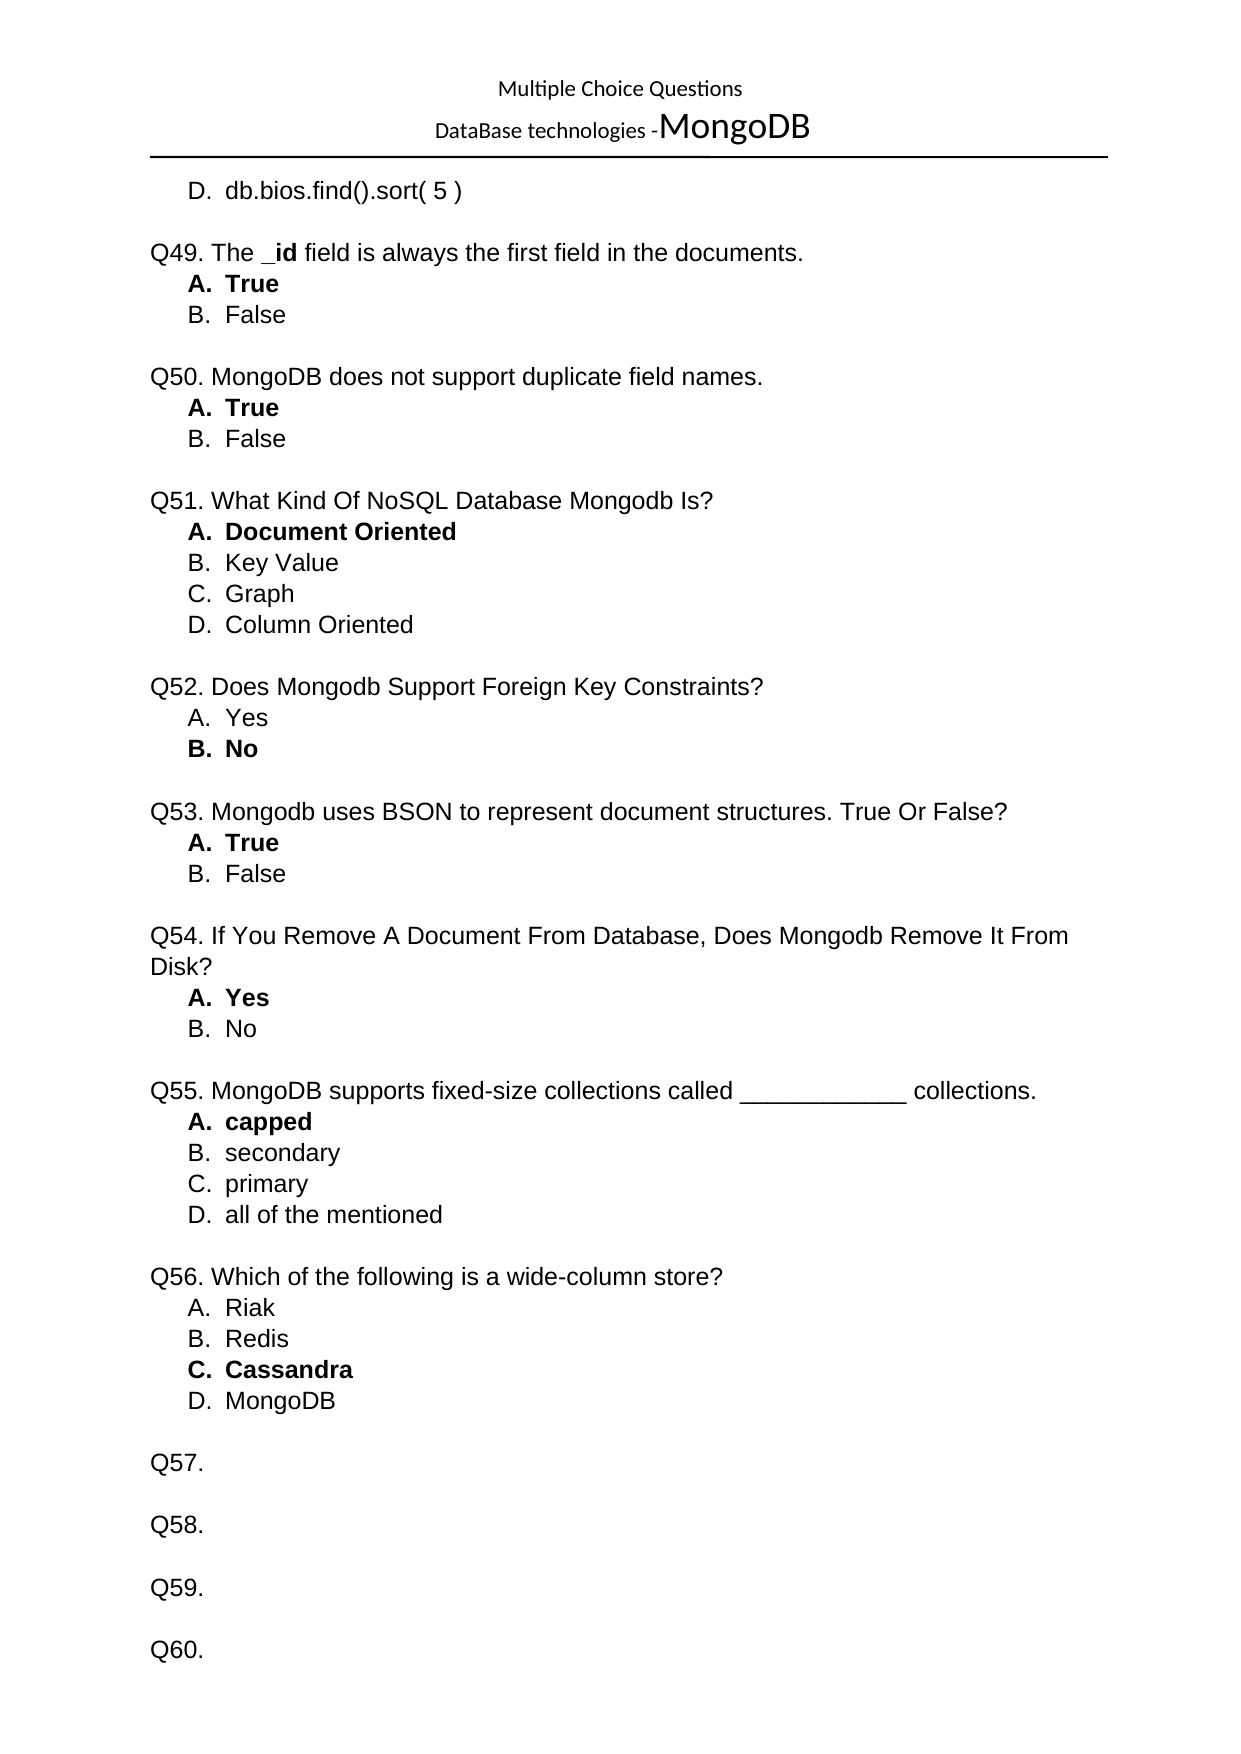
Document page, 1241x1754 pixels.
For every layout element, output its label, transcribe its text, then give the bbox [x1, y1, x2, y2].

text Q55. MongoDB supports fixed-size collections called ____________ collections. [150, 1076, 1090, 1104]
list Graph [187, 579, 1090, 608]
list primary [187, 1169, 1090, 1198]
list Redis [187, 1324, 1090, 1353]
text Q59. [150, 1572, 1090, 1601]
list False [187, 300, 1090, 328]
text Q60. [150, 1634, 1090, 1663]
text Q54. If You Remove A Document From Database, Does Mongodb Remove It From Disk? [150, 921, 1090, 980]
list True [187, 827, 1090, 856]
list True [187, 393, 1090, 422]
list Key Value [187, 548, 1090, 577]
list Cassandra [187, 1355, 1090, 1384]
list all of the mentioned [187, 1200, 1090, 1229]
list db.bios.find().sort( 5 ) [187, 176, 1090, 204]
list MongoDB [187, 1386, 1090, 1415]
text Q57. [150, 1448, 1090, 1477]
text Q56. Which of the following is a wide-column store? [150, 1262, 1090, 1291]
list Yes [187, 983, 1090, 1011]
text Q52. Does Mongodb Support Foreign Key Constraints? [150, 672, 1090, 701]
text Q50. MongoDB does not support duplicate field names. [150, 362, 1090, 391]
list Column Oriented [187, 610, 1090, 639]
list False [187, 858, 1090, 887]
list capped [187, 1107, 1090, 1136]
list secondary [187, 1138, 1090, 1167]
list No [187, 1014, 1090, 1042]
text Q51. What Kind Of NoSQL Database Mongodb Is? [150, 486, 1090, 515]
list Yes [187, 703, 1090, 732]
list False [187, 424, 1090, 453]
list True [187, 269, 1090, 297]
text Q58. [150, 1510, 1090, 1539]
list No [187, 734, 1090, 763]
list Riak [187, 1293, 1090, 1322]
list Document Oriented [187, 517, 1090, 546]
text Q53. Mongodb uses BSON to represent document structures. True Or False? [150, 796, 1090, 825]
text Q49. The _id field is always the first field in the documents. [150, 238, 1090, 266]
